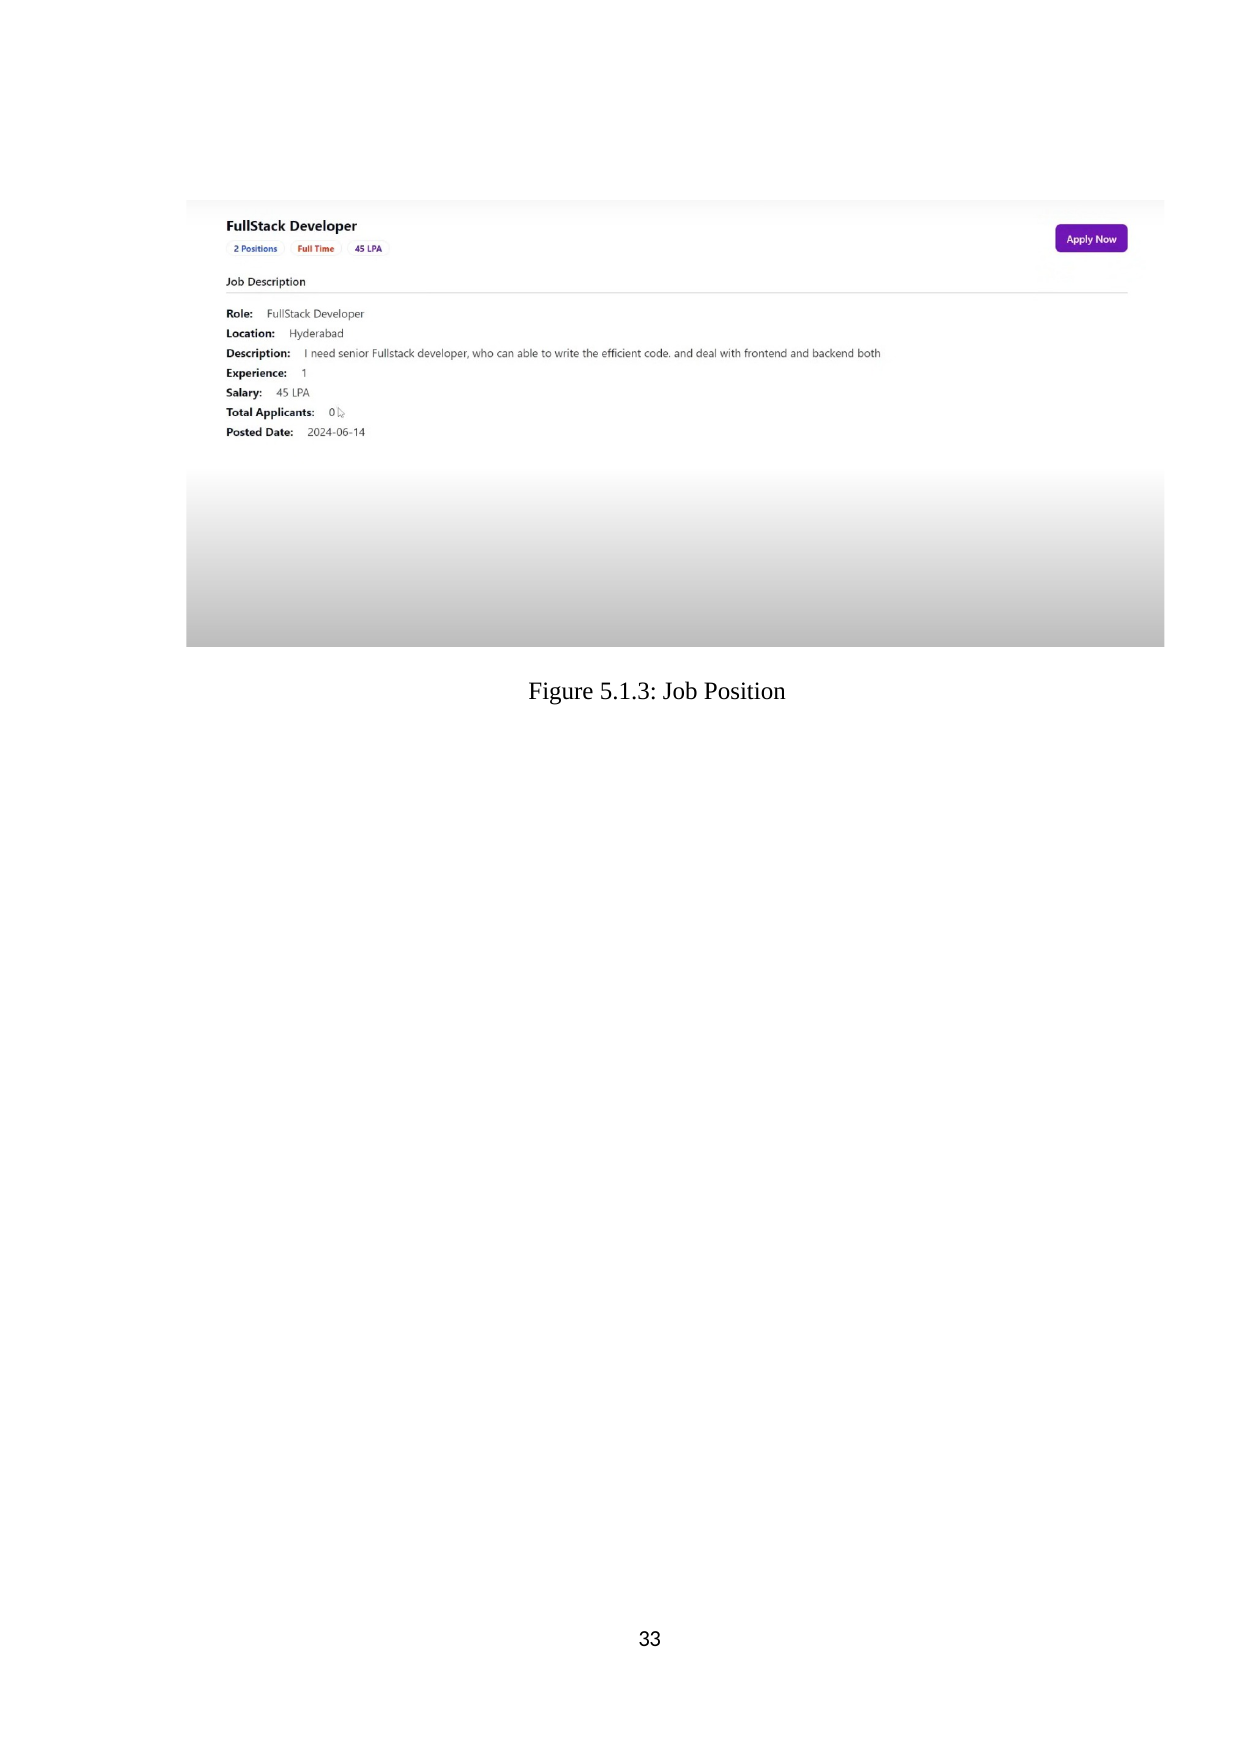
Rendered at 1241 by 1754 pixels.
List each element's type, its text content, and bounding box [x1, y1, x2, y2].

picture [186, 200, 1165, 647]
text Figure 5.1.3: Job Position [186, 676, 1128, 704]
